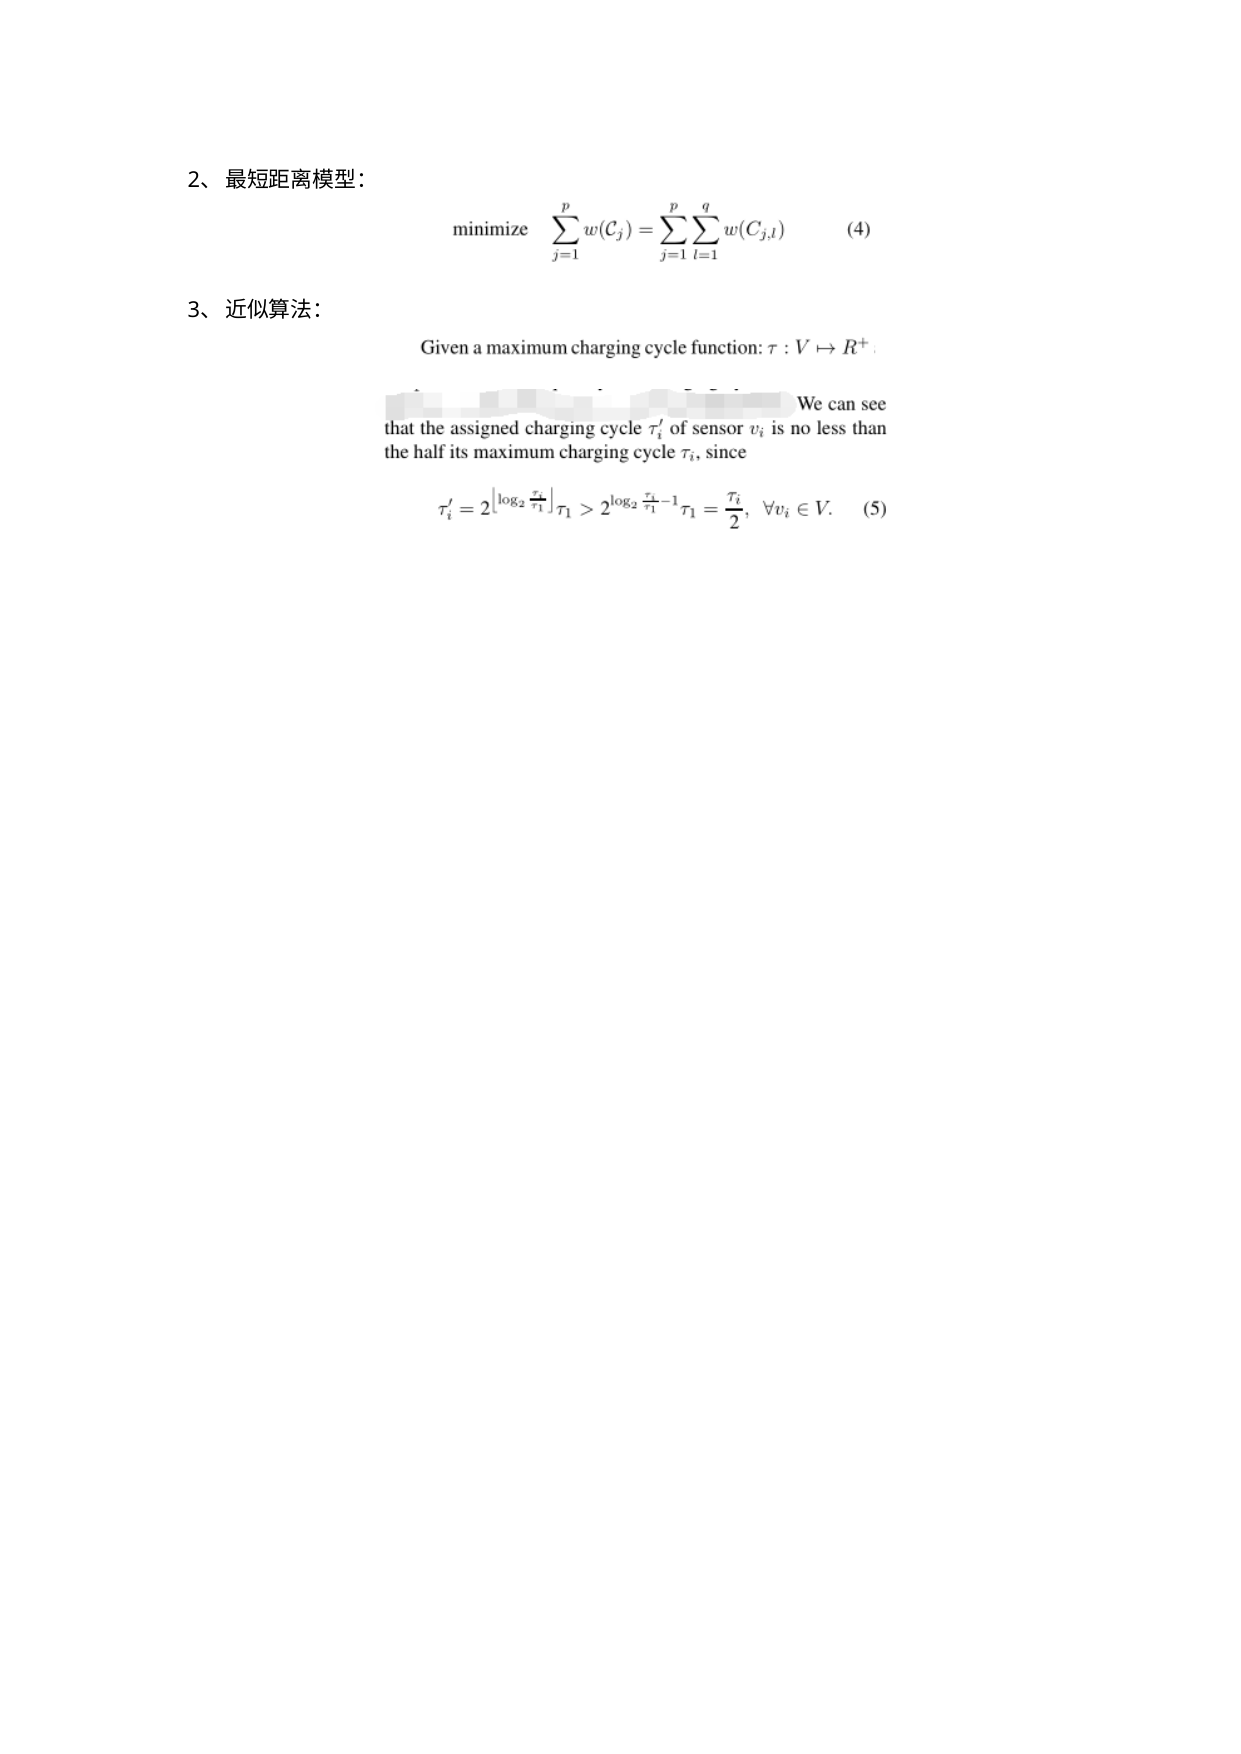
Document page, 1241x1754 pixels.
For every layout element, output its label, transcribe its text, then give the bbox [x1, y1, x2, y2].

picture [387, 194, 891, 277]
picture [367, 389, 911, 555]
picture [402, 324, 876, 362]
list 近似算法： [187, 292, 1053, 324]
list 最短距离模型： [187, 162, 1053, 194]
